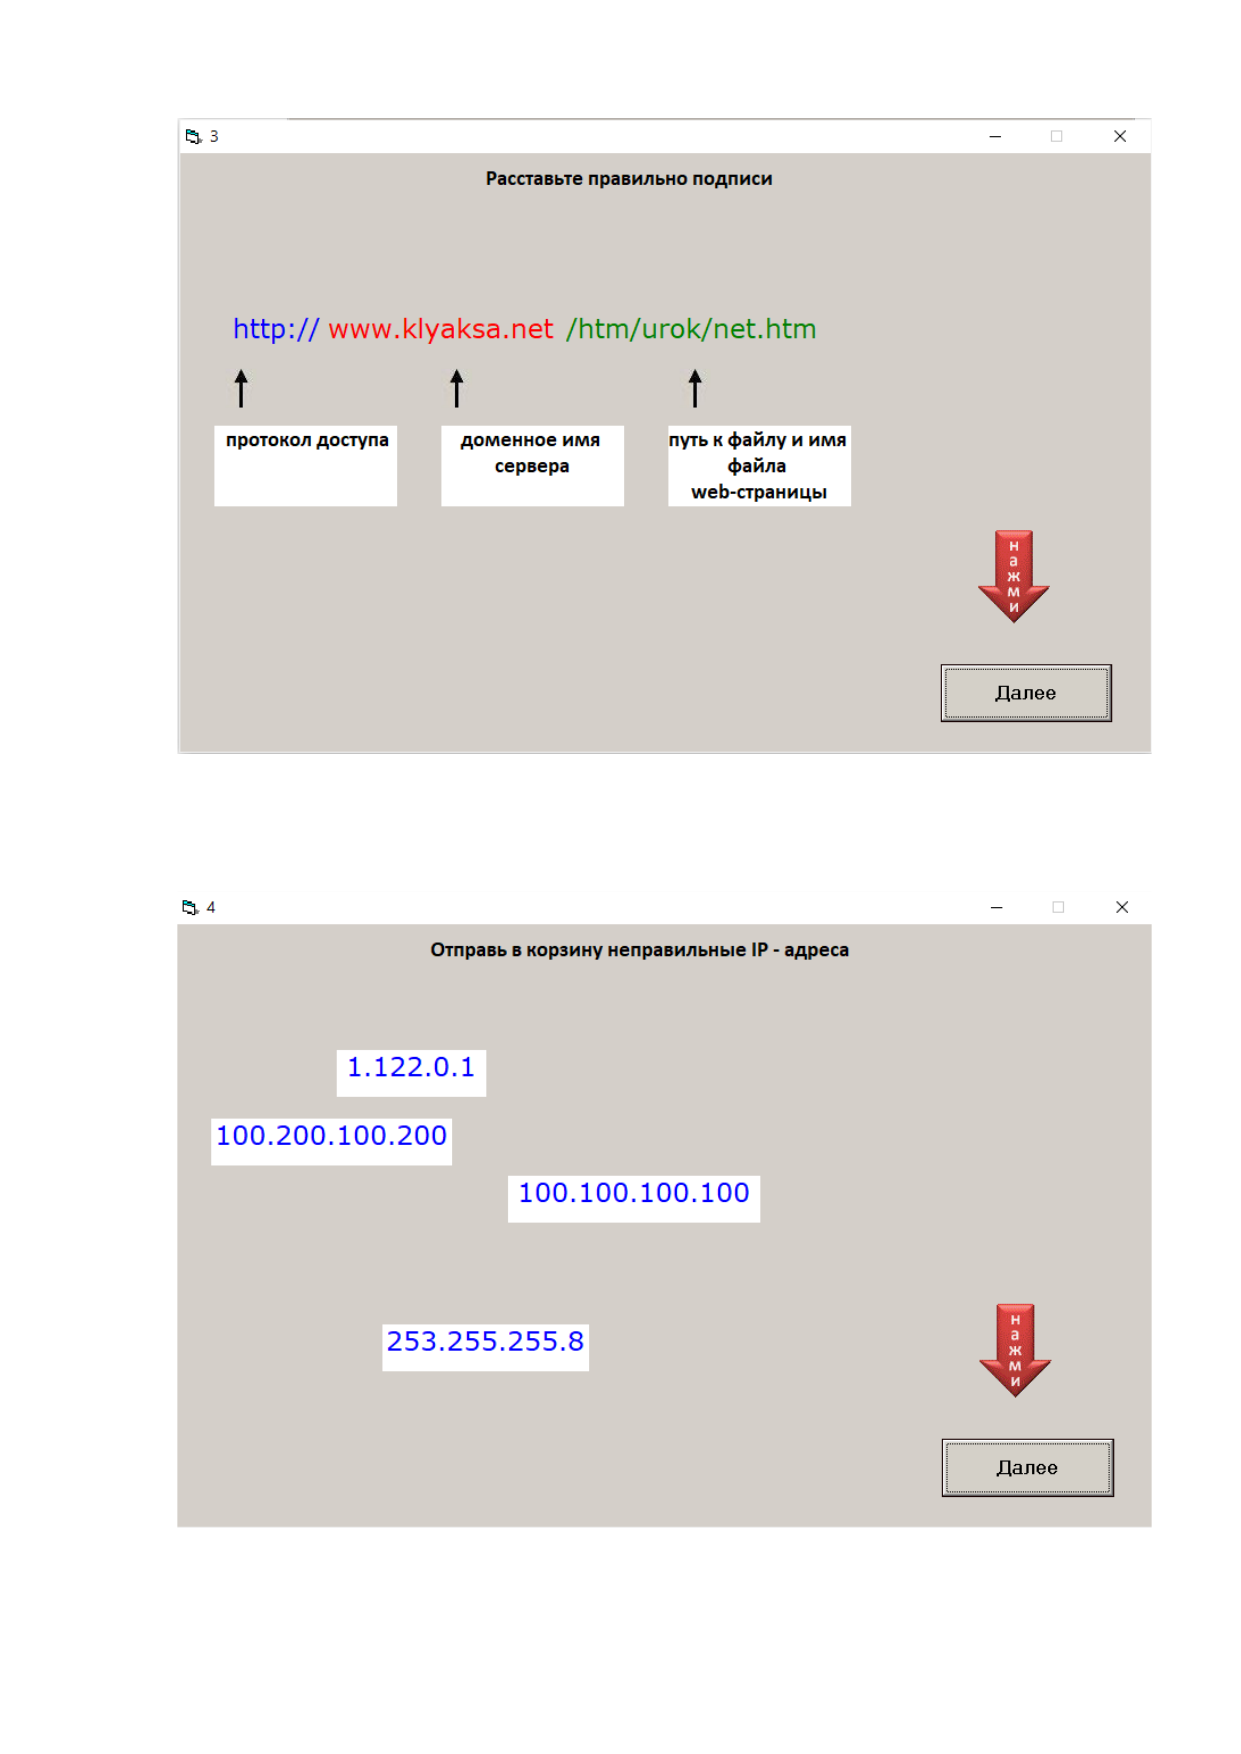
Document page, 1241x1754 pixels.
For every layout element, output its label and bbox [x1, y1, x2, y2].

picture [177, 891, 1152, 1528]
picture [177, 118, 1152, 754]
